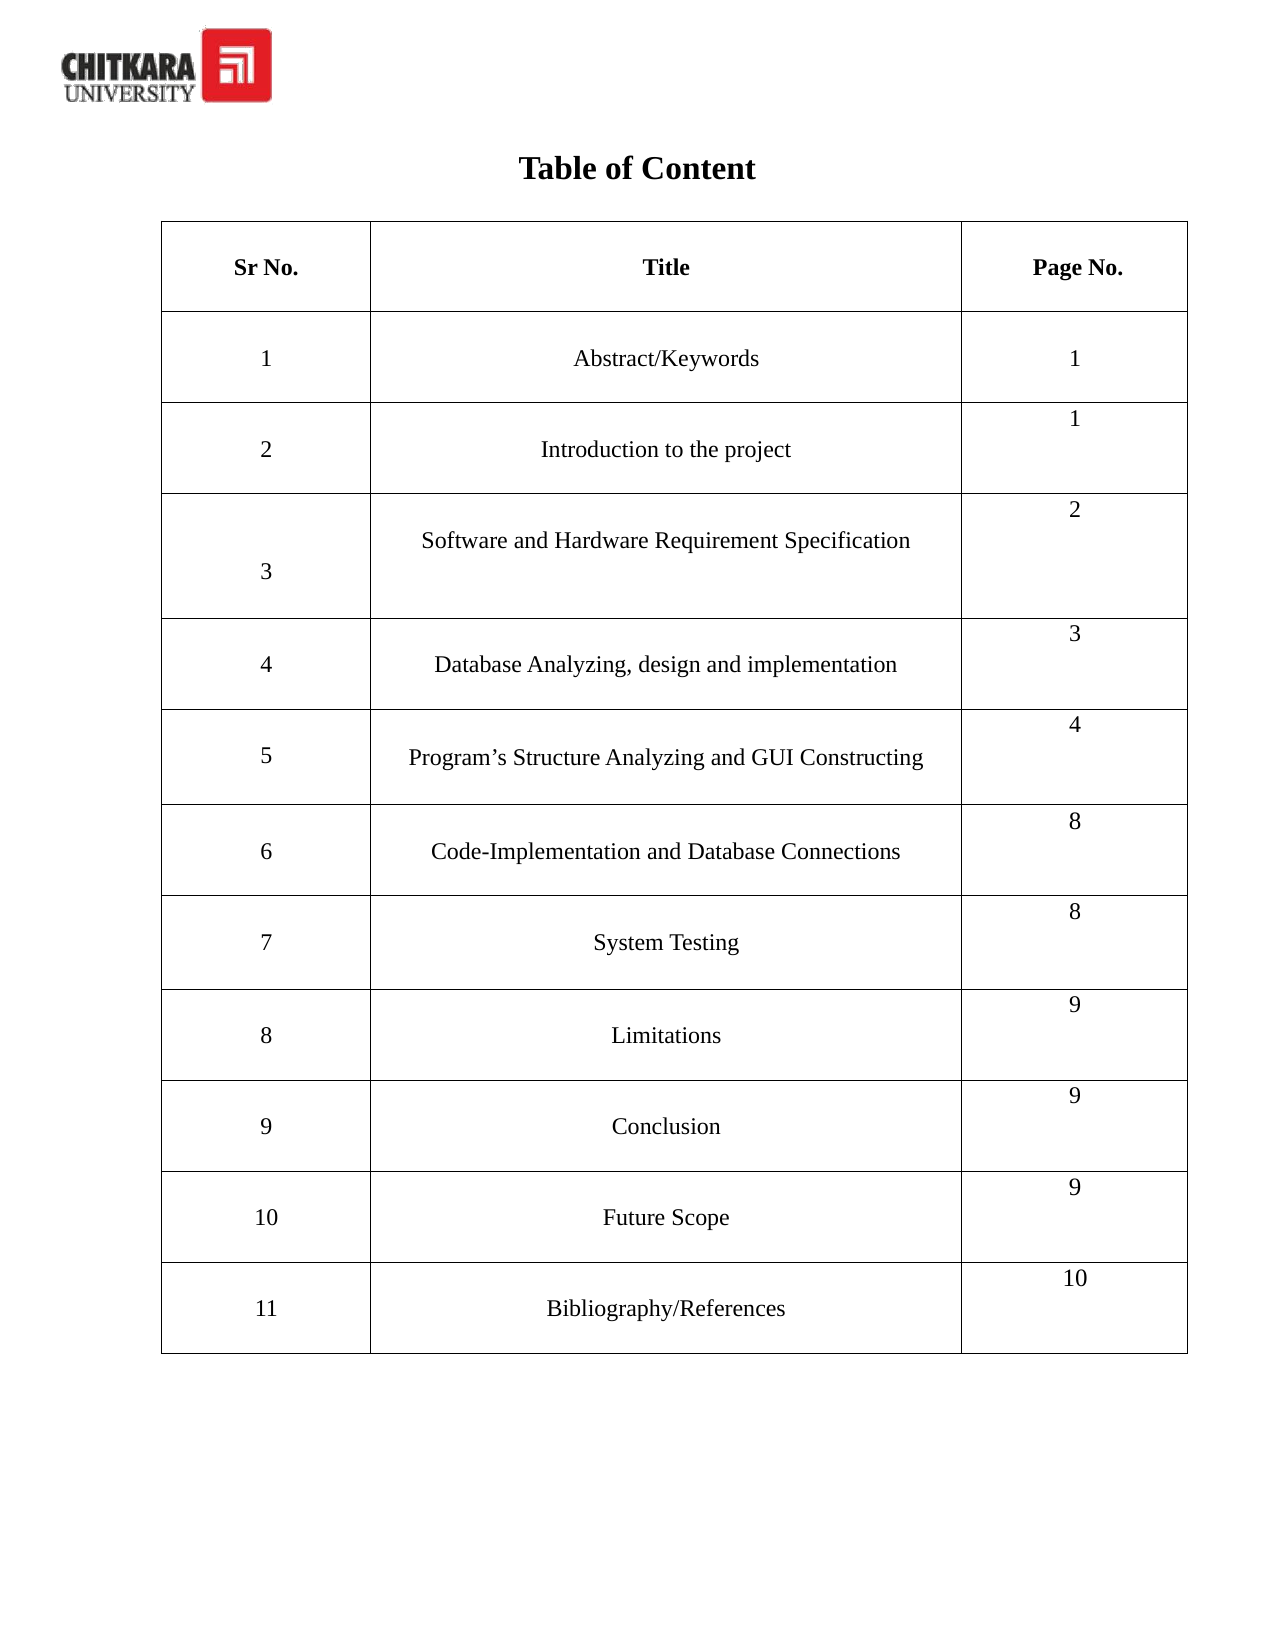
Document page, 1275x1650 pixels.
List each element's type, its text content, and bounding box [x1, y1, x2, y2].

table_cell 3 [162, 494, 370, 618]
table_header Page No. [962, 222, 1187, 311]
table_cell Introduction to the project [371, 403, 961, 493]
table_cell 8 [962, 896, 1187, 989]
table_cell 1 [962, 403, 1187, 493]
table_cell 8 [162, 990, 370, 1080]
subtitle Table of Content [73, 148, 1201, 186]
table_cell 10 [962, 1263, 1187, 1294]
table_cell Program’s Structure Analyzing and GUI Constructing [371, 710, 961, 804]
table_cell System Testing [371, 896, 961, 989]
table_cell Code-Implementation and Database Connections [371, 805, 961, 895]
table_cell 7 [162, 896, 370, 989]
table_cell [962, 1294, 1187, 1352]
table_cell 10 [162, 1172, 370, 1262]
table_cell 4 [162, 619, 370, 709]
table_cell 2 [962, 494, 1187, 618]
table_cell Conclusion [371, 1081, 961, 1171]
table_cell Future Scope [371, 1172, 961, 1262]
table_cell 9 [962, 1172, 1187, 1262]
table_header Sr No. [162, 222, 370, 311]
table_cell 1 [162, 312, 370, 402]
table_cell 6 [162, 805, 370, 895]
table_cell [371, 1263, 961, 1294]
table_cell Software and Hardware Requirement Specification [371, 494, 961, 618]
table_cell 2 [162, 403, 370, 493]
table_cell 5 [162, 710, 370, 804]
table_cell 9 [962, 990, 1187, 1080]
table_header Title [371, 222, 961, 311]
table_cell 9 [162, 1081, 370, 1171]
table_cell Abstract/Keywords [371, 312, 961, 402]
picture [61, 25, 273, 105]
table_cell [162, 1263, 370, 1294]
table_cell 3 [962, 619, 1187, 709]
table_cell 1 [962, 312, 1187, 402]
table_cell Limitations [371, 990, 961, 1080]
table_cell 9 [962, 1081, 1187, 1171]
table_cell Bibliography/References [371, 1294, 961, 1352]
table_cell 4 [962, 710, 1187, 804]
table_cell Database Analyzing, design and implementation [371, 619, 961, 709]
table_cell 11 [162, 1294, 370, 1352]
table_cell 8 [962, 805, 1187, 895]
